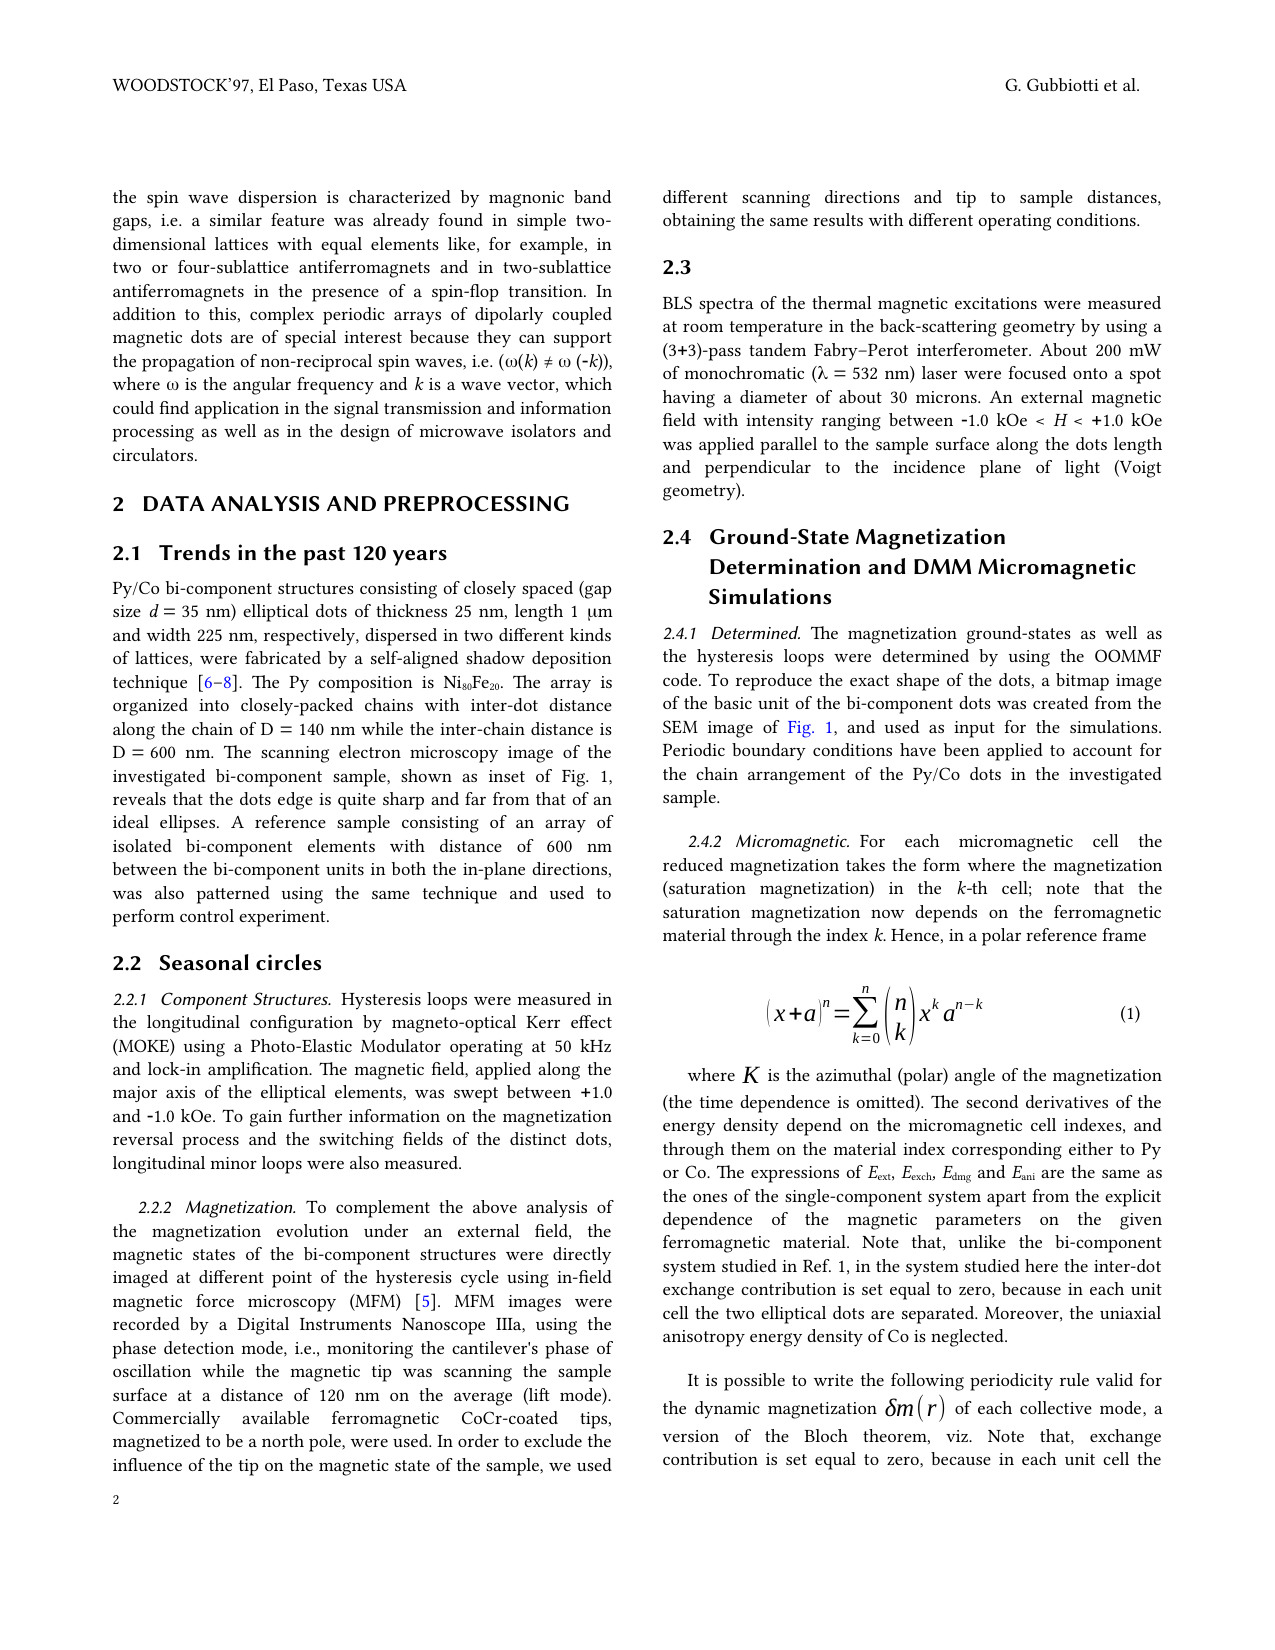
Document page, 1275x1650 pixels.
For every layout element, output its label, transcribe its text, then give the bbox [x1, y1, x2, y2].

text 2.4.2 Micromagnetic. For each micromagnetic cell the reduced magnetization takes the form where the magnetization (saturation magnetization) in the k-th cell; note that the saturation magnetization now depends on the ferromagnetic material through the index k. Hence, in a polar reference frame [662, 831, 1162, 946]
text 2.4.1 Determined. The magnetization ground-states as well as the hysteresis loops were determined by using the OOMMF code. To reproduce the exact shape of the dots, a bitmap image of the basic unit of the bi-component dots was created from the SEM image of Fig. 1, and used as input for the simulations. Periodic boundary conditions have been applied to account for the chain arrangement of the Py/Co dots in the investigated sample. [662, 623, 1162, 808]
text where is the azimuthal (polar) angle of the magnetization (the time dependence is omitted). The second derivatives of the energy density depend on the micromagnetic cell indexes, and through them on the material index corresponding either to Py or Co. The expressions of Eext, Eexch, Edmg and Eani are the same as the ones of the single-component system apart from the explicit dependence of the magnetic parameters on the given ferromagnetic material. Note that, unlike the bi-component system studied in Ref. 1, in the system studied here the inter-dot exchange contribution is set equal to zero, because in each unit cell the two elliptical dots are separated. Moreover, the uniaxial anisotropy energy density of Co is neglected. [662, 1062, 1162, 1347]
text 2.2 Seasonal circles [112, 950, 612, 976]
table_header [651, 969, 1099, 1062]
text 2.4 Ground-State Magnetization Determination and DMM Micromagnetic Simulations [662, 524, 1162, 610]
text 2.2.1 Component Structures. Hysteresis loops were measured in the longitudinal configuration by magneto-optical Kerr effect (MOKE) using a Photo-Elastic Modulator operating at 50 kHz and lock-in amplification. The magnetic field, applied along the major axis of the elliptical elements, was swept between 1.0 and 1.0 kOe. To gain further information on the magnetization reversal process and the switching fields of the distinct dots, longitudinal minor loops were also measured. [112, 988, 612, 1174]
text BLS spectra of the thermal magnetic excitations were measured at room temperature in the back-scattering geometry by using a (33)-pass tandem Fabry–Perot interferometer. About 200 mW of monochromatic ( 532 nm) laser were focused onto a spot having a diameter of about 30 microns. An external magnetic field with intensity ranging between 1.0 kOe < H < 1.0 kOe was applied parallel to the sample surface along the dots length and perpendicular to the incidence plane of light (Voigt geometry). [662, 292, 1162, 501]
text Py/Co bi-component structures consisting of closely spaced (gap size d 35 nm) elliptical dots of thickness 25 nm, length 1 m and width 225 nm, respectively, dispersed in two different kinds of lattices, were fabricated by a self-aligned shadow deposition technique [6–8]. The Py composition is Ni80Fe20. The array is organized into closely-packed chains with inter-dot distance along the chain of D 140 nm while the inter-chain distance is D 600 nm. The scanning electron microscopy image of the investigated bi-component sample, shown as inset of Fig. 1, reveals that the dots edge is quite sharp and far from that of an ideal ellipses. A reference sample consisting of an array of isolated bi-component elements with distance of 600 nm between the bi-component units in both the in-plane directions, was also patterned using the same technique and used to perform control experiment. [112, 578, 612, 927]
text 2 DATA ANALYSIS AND PREPROCESSING [112, 491, 612, 517]
text 2.2.2 Magnetization. To complement the above analysis of the magnetization evolution under an external field, the magnetic states of the bi-component structures were directly imaged at different point of the hysteresis cycle using in-field magnetic force microscopy (MFM) [5]. MFM images were recorded by a Digital Instruments Nanoscope IIIa, using the phase detection mode, i.e., monitoring the cantilever's phase of oscillation while the magnetic tip was scanning the sample surface at a distance of 120 nm on the average (lift mode). Commercially available ferromagnetic CoCr-coated tips, magnetized to be a north pole, were used. In order to exclude the influence of the tip on the magnetic state of the sample, we used different scanning directions and tip to sample distances, obtaining the same results with different operating conditions. [112, 1197, 612, 1476]
text 2.3 [662, 254, 1162, 280]
table_header (1) [1099, 969, 1151, 1062]
text 2.1 Trends in the past 120 years [112, 539, 612, 566]
